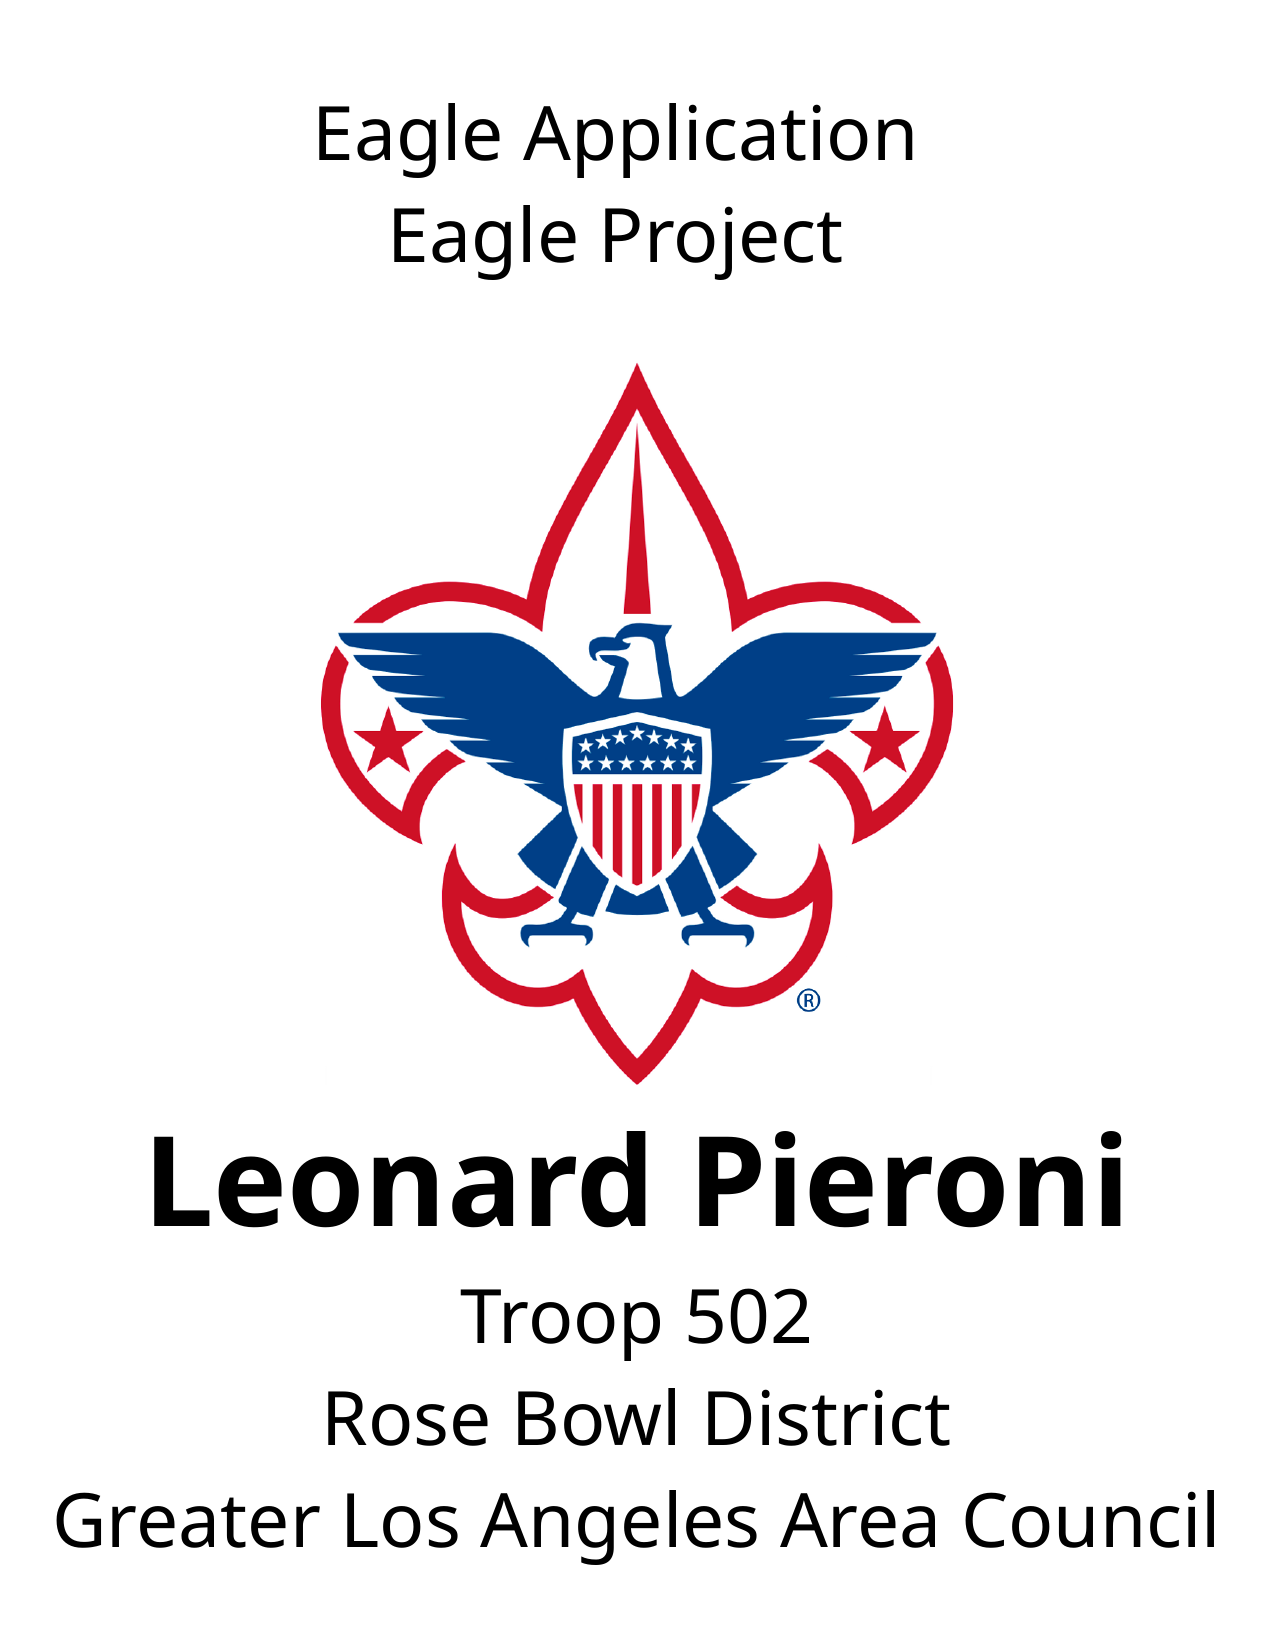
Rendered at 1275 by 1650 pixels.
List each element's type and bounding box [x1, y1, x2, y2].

picture [320, 361, 954, 1085]
